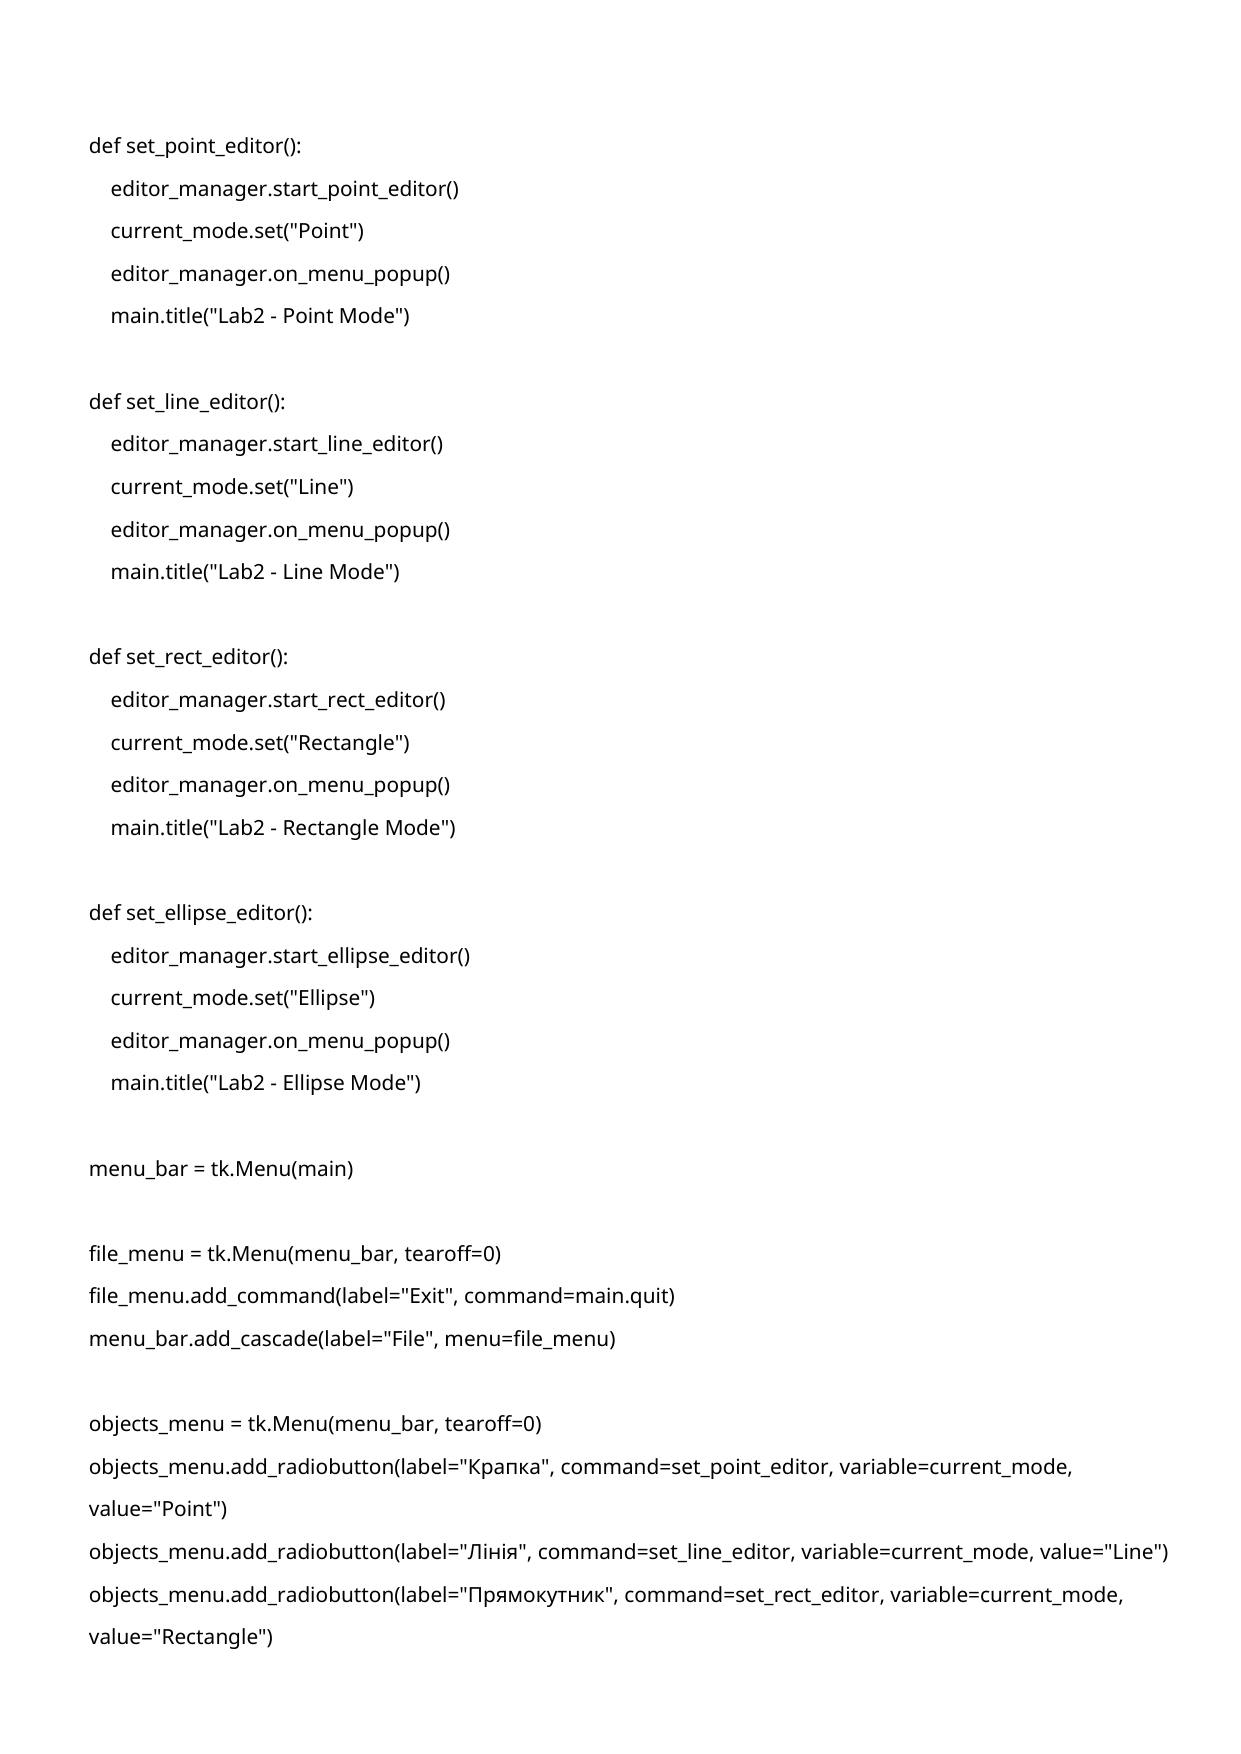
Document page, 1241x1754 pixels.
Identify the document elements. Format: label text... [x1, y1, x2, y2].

text menu_bar.add_cascade(label="File", menu=file_menu) [89, 1324, 1169, 1353]
text editor_manager.on_menu_popup() [89, 770, 1169, 799]
text current_mode.set("Point") [89, 216, 1169, 245]
text file_menu.add_command(label="Exit", command=main.quit) [89, 1282, 1169, 1310]
text objects_menu = tk.Menu(menu_bar, tearoff=0) [89, 1409, 1169, 1438]
text main.title("Lab2 - Ellipse Mode") [89, 1068, 1169, 1097]
text current_mode.set("Ellipse") [89, 983, 1169, 1012]
text main.title("Lab2 - Line Mode") [89, 557, 1169, 586]
text objects_menu.add_radiobutton(label="Лінія", command=set_line_editor, variable=current_mode, value="Line") [89, 1537, 1169, 1566]
text main.title("Lab2 - Point Mode") [89, 302, 1169, 330]
text menu_bar = tk.Menu(main) [89, 1154, 1169, 1182]
text editor_manager.on_menu_popup() [89, 1026, 1169, 1054]
text objects_menu.add_radiobutton(label="Прямокутник", command=set_rect_editor, variable=current_mode, value="Rectangle") [89, 1580, 1169, 1651]
text editor_manager.start_line_editor() [89, 429, 1169, 458]
text def set_line_editor(): [89, 387, 1169, 415]
text editor_manager.start_point_editor() [89, 174, 1169, 202]
text editor_manager.on_menu_popup() [89, 515, 1169, 543]
text def set_point_editor(): [89, 131, 1169, 160]
text editor_manager.start_ellipse_editor() [89, 941, 1169, 969]
text editor_manager.start_rect_editor() [89, 685, 1169, 713]
text def set_rect_editor(): [89, 642, 1169, 671]
text main.title("Lab2 - Rectangle Mode") [89, 813, 1169, 841]
text current_mode.set("Line") [89, 472, 1169, 501]
text editor_manager.on_menu_popup() [89, 259, 1169, 287]
text current_mode.set("Rectangle") [89, 728, 1169, 756]
text file_menu = tk.Menu(menu_bar, tearoff=0) [89, 1239, 1169, 1267]
text objects_menu.add_radiobutton(label="Крапка", command=set_point_editor, variable=current_mode, value="Point") [89, 1452, 1169, 1523]
text def set_ellipse_editor(): [89, 898, 1169, 927]
